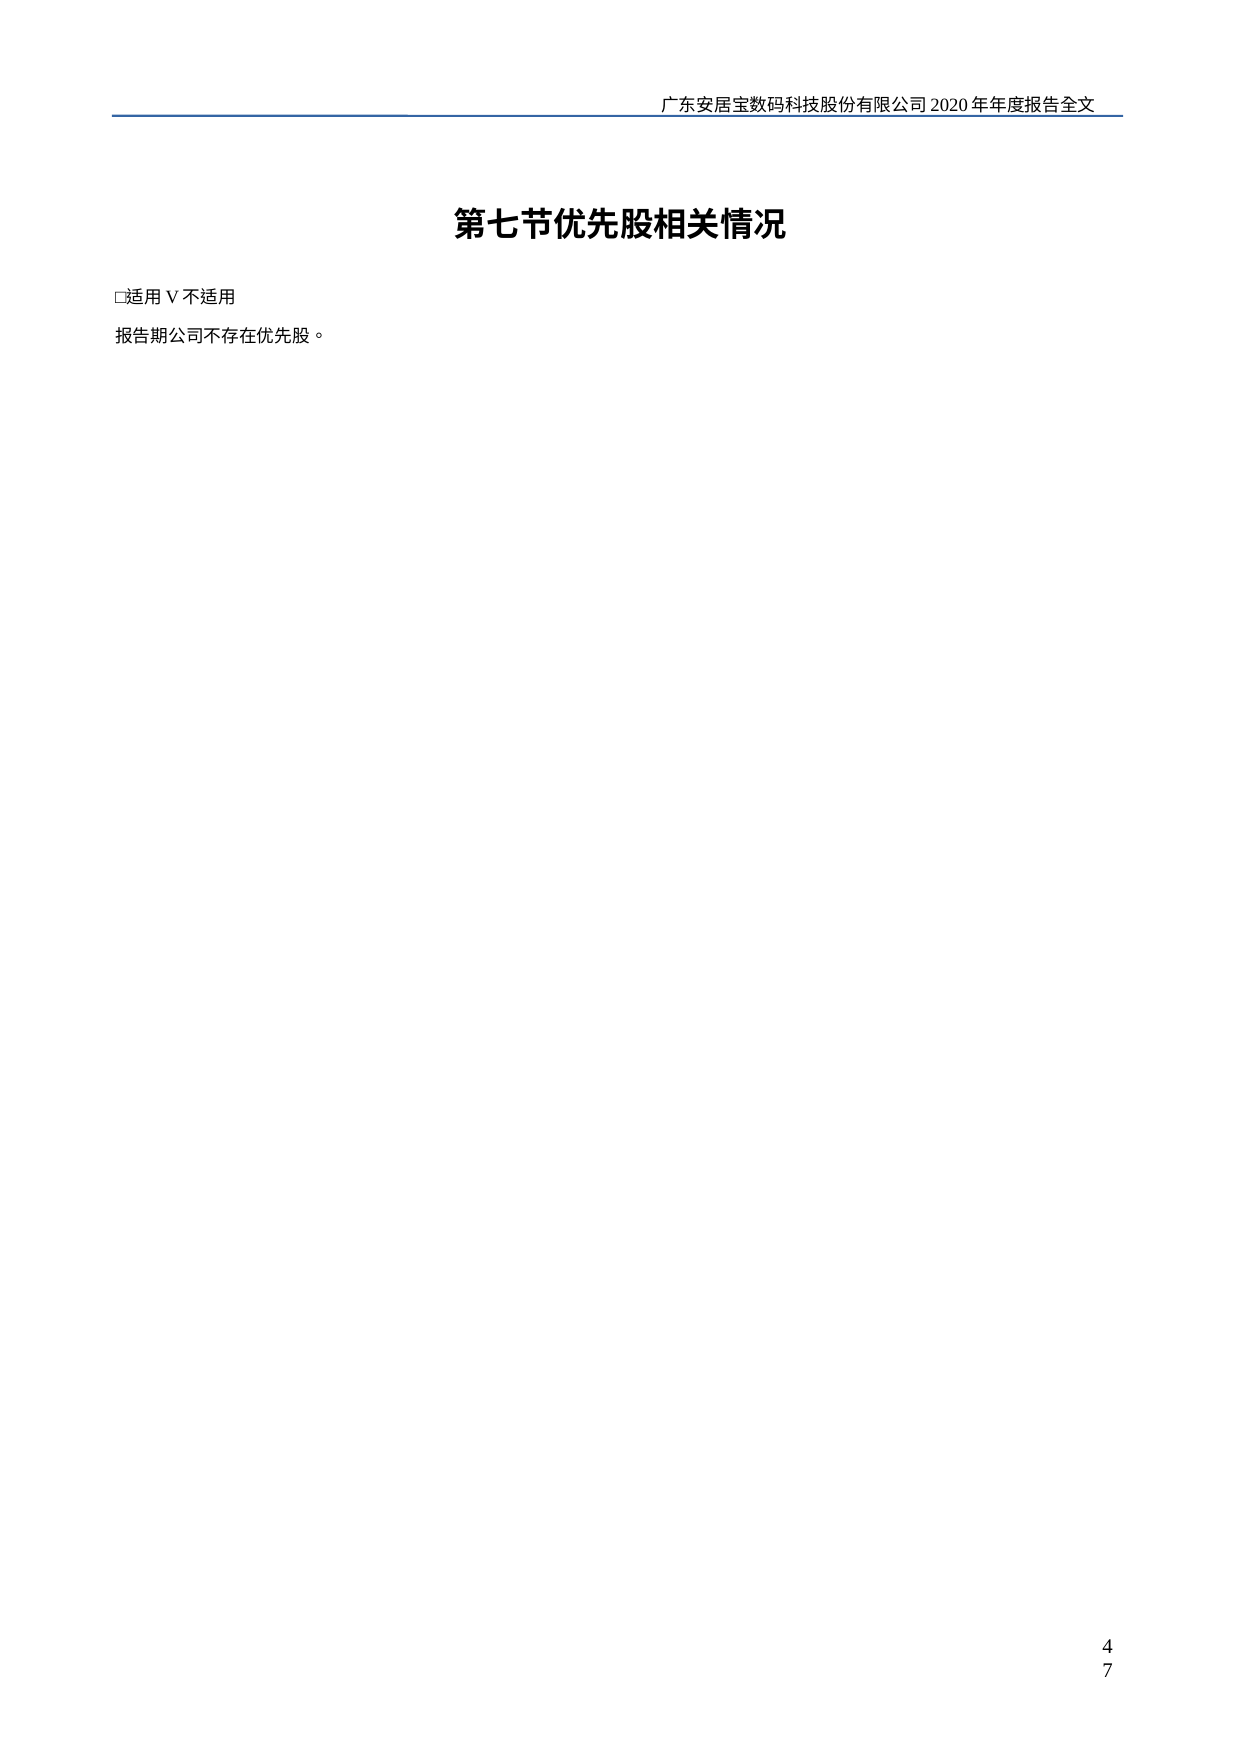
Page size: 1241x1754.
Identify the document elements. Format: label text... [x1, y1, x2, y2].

text □适用V不适用 [115, 285, 1116, 309]
text 报告期公司不存在优先股。 [115, 324, 1116, 348]
